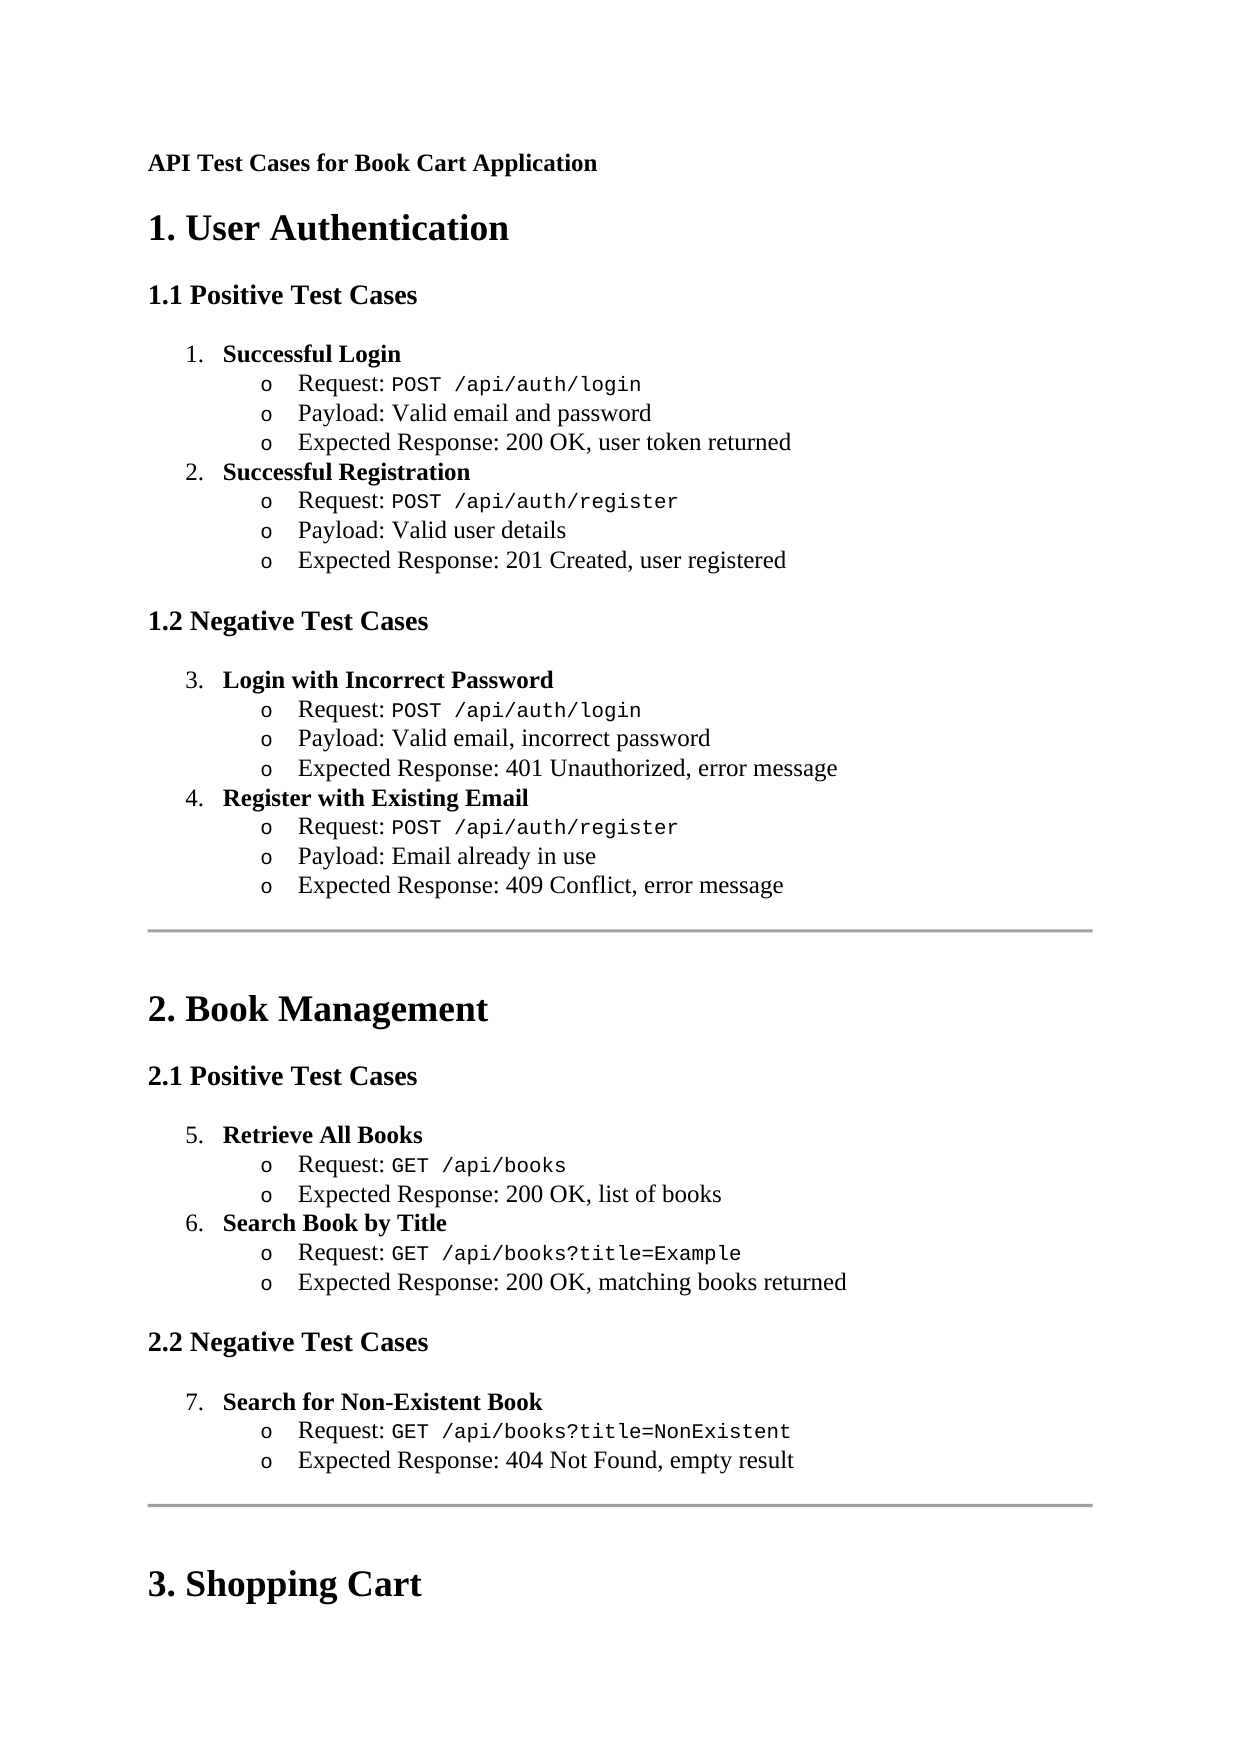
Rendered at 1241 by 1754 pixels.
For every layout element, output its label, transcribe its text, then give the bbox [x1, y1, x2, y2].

list Retrieve All Books [185, 1120, 1093, 1149]
text 1.2 Negative Test Cases [148, 603, 1093, 636]
list Payload: Valid email, incorrect password [260, 723, 1093, 753]
list Register with Existing Email [185, 783, 1093, 811]
list Payload: Email already in use [260, 841, 1093, 871]
list Expected Response: 409 Conflict, error message [260, 871, 1093, 900]
list Successful Registration [185, 457, 1093, 486]
list Request: GET /api/books?title=NonExistent [260, 1416, 1093, 1445]
text 1.1 Positive Test Cases [148, 278, 1093, 310]
list Request: POST /api/auth/register [260, 486, 1093, 515]
list Request: POST /api/auth/register [260, 811, 1093, 841]
text 1. User Authentication [148, 206, 1093, 249]
list Request: GET /api/books [260, 1149, 1093, 1179]
list Request: POST /api/auth/login [260, 694, 1093, 723]
list Search Book by Title [185, 1208, 1093, 1237]
list Expected Response: 401 Unauthorized, error message [260, 753, 1093, 783]
text 2. Book Management [148, 986, 1093, 1029]
text 2.1 Positive Test Cases [148, 1059, 1093, 1091]
list Expected Response: 200 OK, list of books [260, 1179, 1093, 1208]
list Payload: Valid email and password [260, 398, 1093, 427]
list Request: GET /api/books?title=Example [260, 1237, 1093, 1267]
list Expected Response: 404 Not Found, empty result [260, 1445, 1093, 1475]
list Login with Incorrect Password [185, 665, 1093, 694]
list Expected Response: 200 OK, user token returned [260, 427, 1093, 457]
list Successful Login [185, 339, 1093, 368]
text 3. Shopping Cart [148, 1561, 1093, 1604]
list Payload: Valid user details [260, 515, 1093, 545]
list Search for Non-Existent Book [185, 1387, 1093, 1416]
list Expected Response: 201 Created, user registered [260, 545, 1093, 574]
list Request: POST /api/auth/login [260, 368, 1093, 398]
text 2.2 Negative Test Cases [148, 1325, 1093, 1358]
text API Test Cases for Book Cart Application [148, 148, 1093, 176]
list Expected Response: 200 OK, matching books returned [260, 1267, 1093, 1296]
